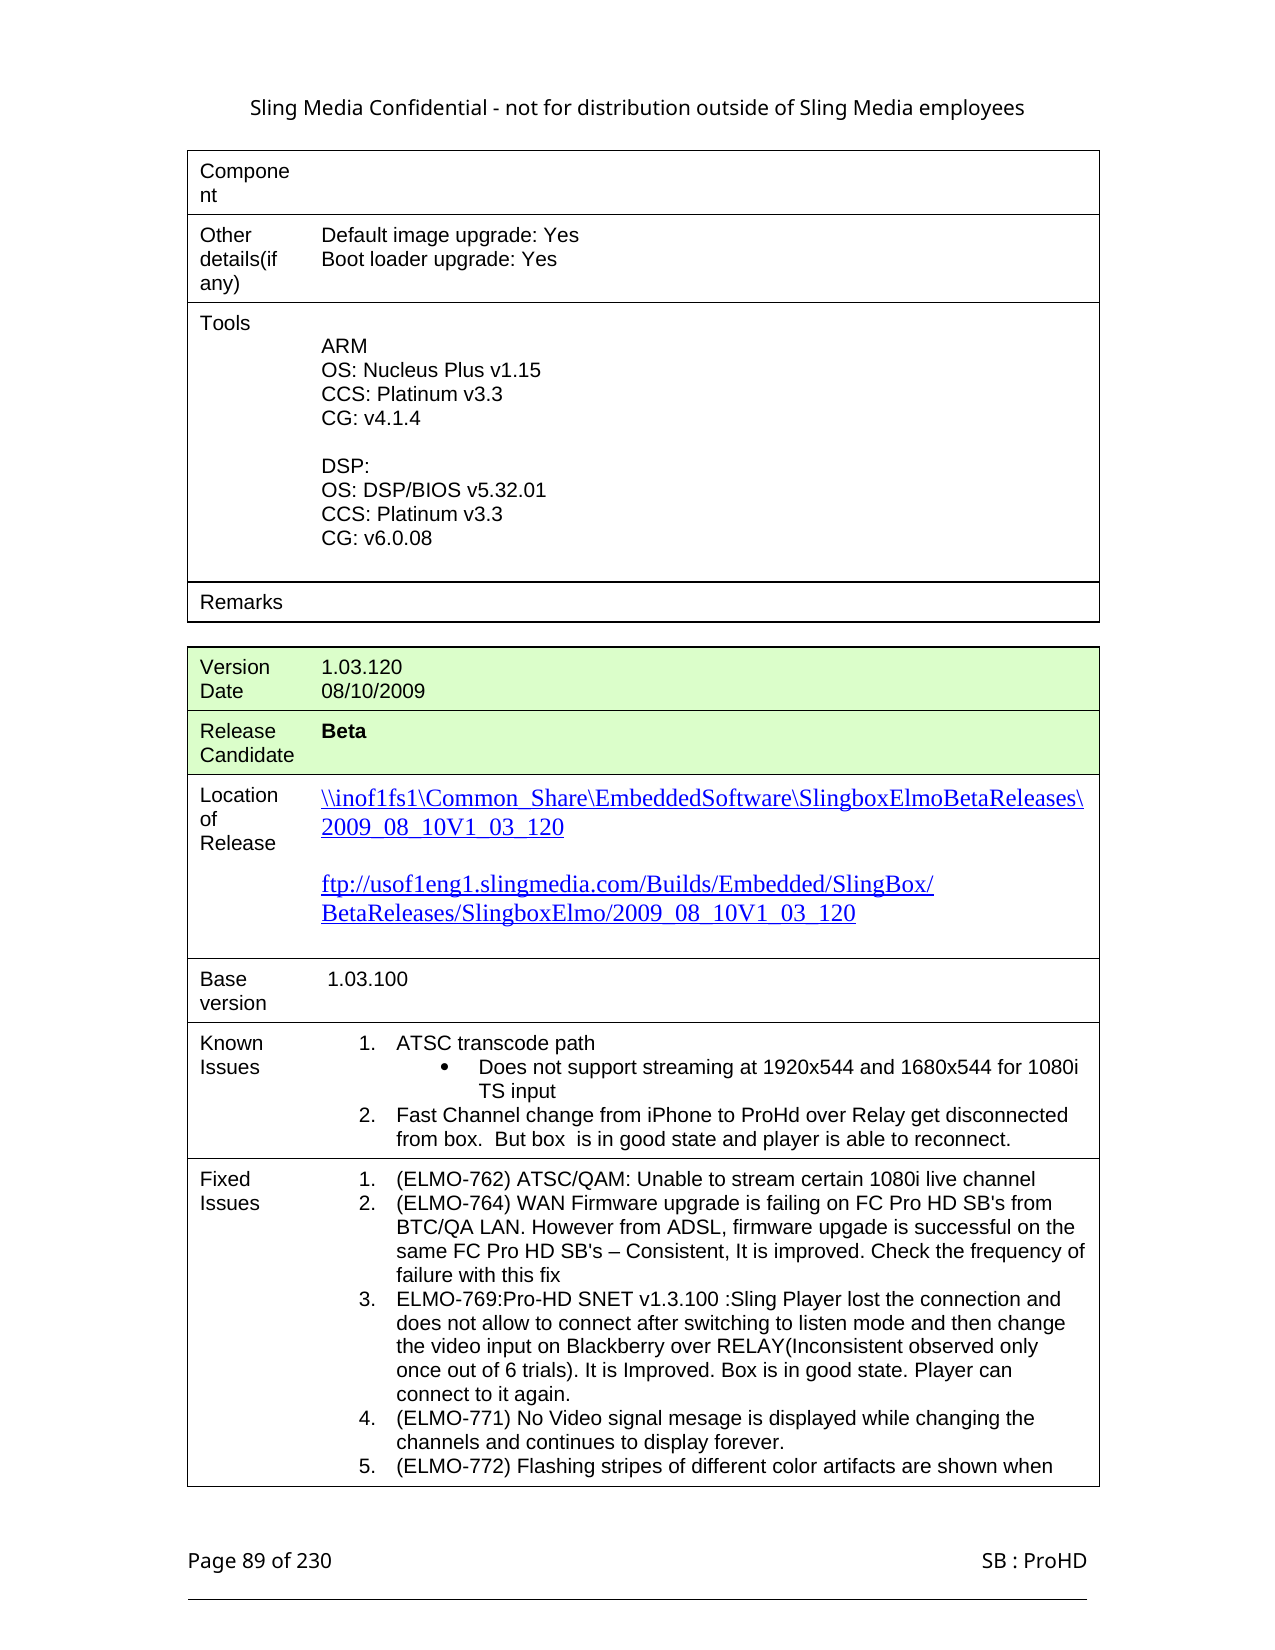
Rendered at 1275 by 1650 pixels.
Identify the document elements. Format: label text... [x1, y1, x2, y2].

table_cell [309, 151, 1099, 214]
table_cell 1.03.100 [309, 959, 1099, 1022]
table_cell Release Candidate [188, 711, 309, 774]
table_cell Known Issues [188, 1023, 309, 1158]
table_cell ATSC transcode path Does not support streaming at 1920x544 and 1680x544 for 1080i TS input Fast Channel change from iPhone to ProHd over Relay get disconnected from box. But box is in good state and player is able to reconnect. [309, 1023, 1099, 1158]
table_cell [309, 583, 1099, 621]
table_cell Default image upgrade: Yes Boot loader upgrade: Yes [309, 215, 1099, 302]
table_header Version Date [188, 648, 309, 710]
table_cell \\inof1fs1\Common_Share\EmbeddedSoftware\SlingboxElmoBetaReleases\2009_08_10V1_03_120 ftp://usof1eng1.slingmedia.com/Builds/Embedded/SlingBox/BetaReleases/SlingboxElmo/2009_08_10V1_03_120 [309, 775, 1099, 958]
table_cell Other details(if any) [188, 215, 309, 302]
table_cell Location of Release [188, 775, 309, 958]
table_cell Fixed Issues [188, 1159, 309, 1486]
table_cell Remarks [188, 583, 309, 621]
table_cell Beta [309, 711, 1099, 774]
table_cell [188, 151, 309, 214]
table_cell ARM OS: Nucleus Plus v1.15 CCS: Platinum v3.3 CG: v4.1.4 DSP: OS: DSP/BIOS v5.32.01 CCS: Platinum v3.3 CG: v6.0.08 [309, 303, 1099, 581]
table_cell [309, 1159, 1099, 1486]
table_cell Tools [188, 303, 309, 581]
table_cell Base version [188, 959, 309, 1022]
table_header 1.03.120 08/10/2009 [309, 648, 1099, 710]
